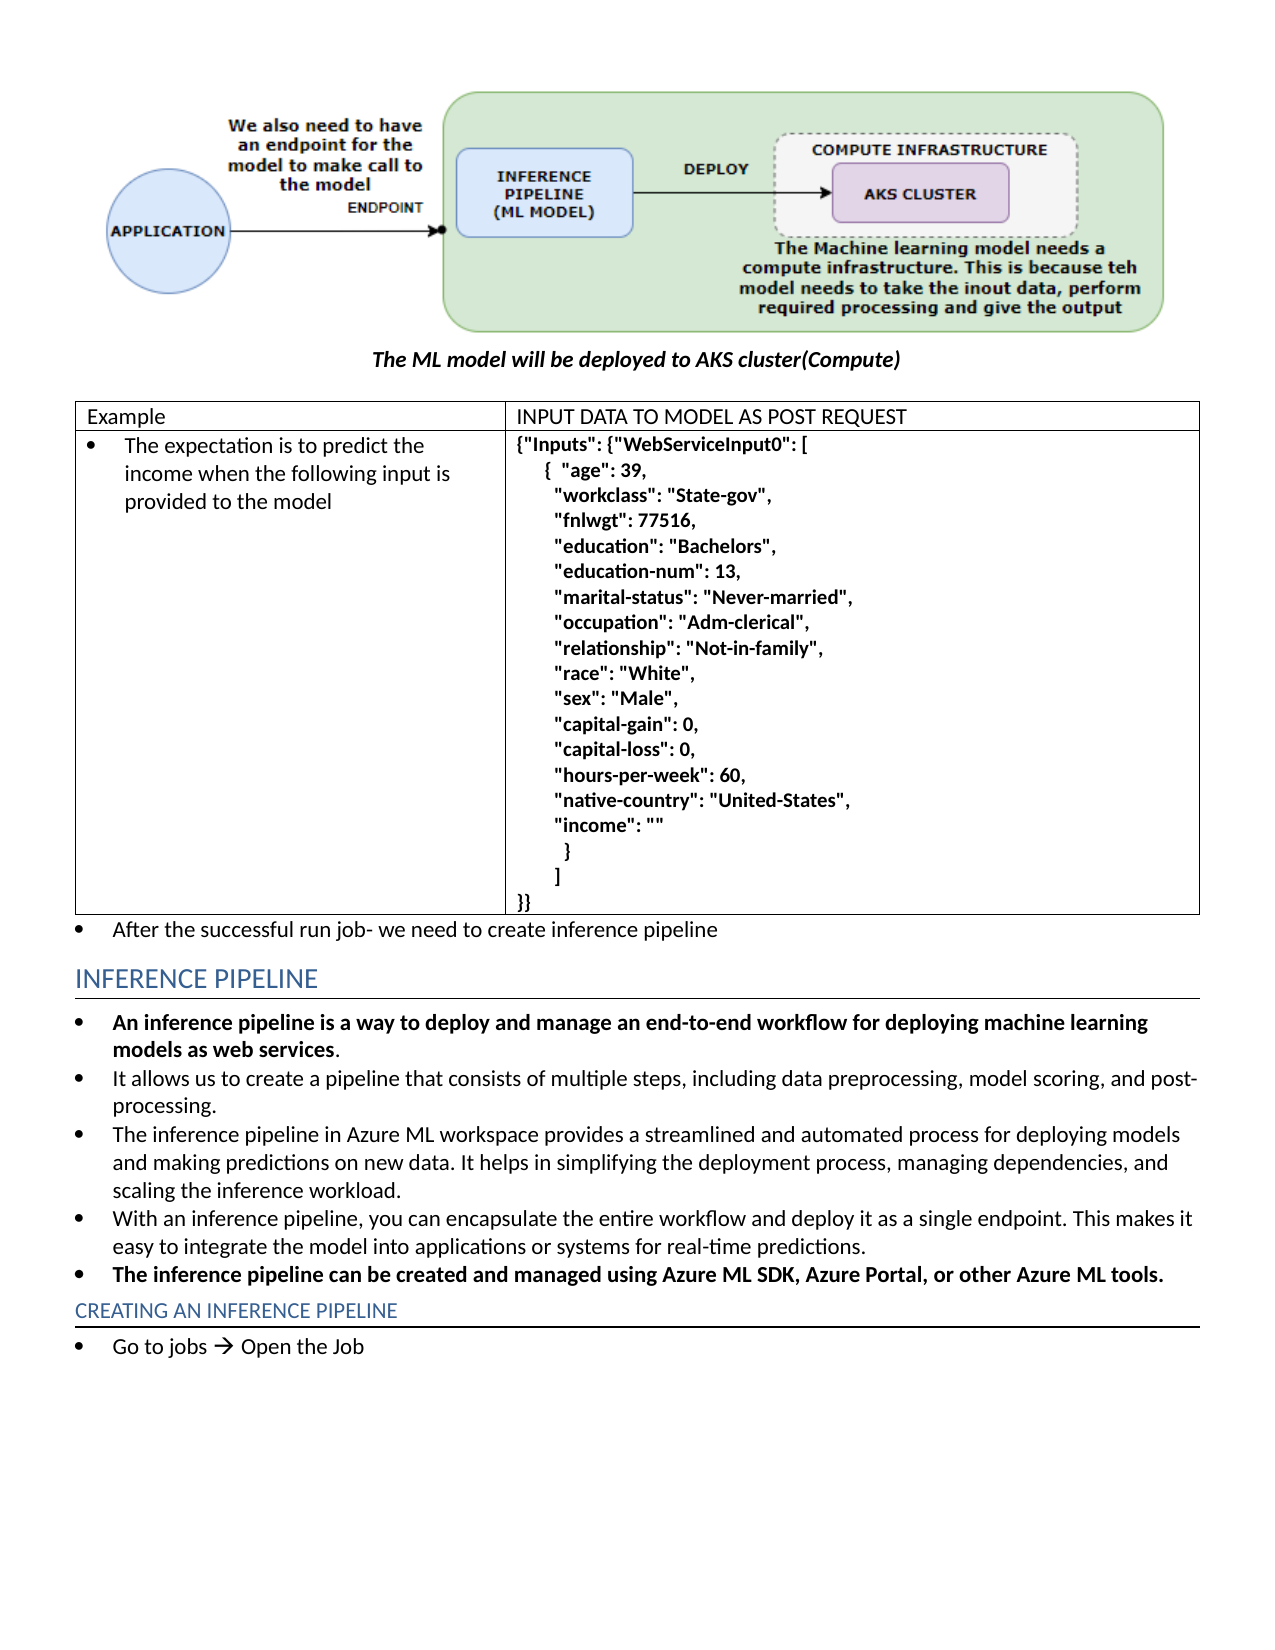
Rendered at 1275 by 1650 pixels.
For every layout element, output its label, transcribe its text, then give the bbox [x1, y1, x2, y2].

subtitle CREATING AN INFERENCE PIPELINE [75, 1296, 1200, 1326]
subtitle INFERENCE PIPELINE [75, 960, 1200, 998]
list With an inference pipeline, you can encapsulate the entire workflow and deploy it as a single endpoint. This makes it easy to integrate the model into applications or systems for real-time predictions. [75, 1204, 1200, 1260]
table_cell The expectation is to predict the income when the following input is provided to the model [76, 431, 505, 914]
table_header Example [76, 402, 505, 430]
table_cell {"Inputs": {"WebServiceInput0": [ { "age": 39, "workclass": "State-gov", "fnlwgt": 77516, "education": "Bachelors", "education-num": 13, "marital-status": "Never-married", "occupation": "Adm-clerical", "relationship": "Not-in-family", "race": "White", "sex": "Male", "capital-gain": 0, "capital-loss": 0, "hours-per-week": 60, "native-country": "United-States", "income": "" } ] }} [506, 431, 1199, 914]
list After the successful run job- we need to create inference pipeline [75, 915, 1200, 943]
list Go to jobs Open the Job [75, 1332, 1200, 1360]
list An inference pipeline is a way to deploy and manage an end-to-end workflow for deploying machine learning models as web services. [75, 1008, 1200, 1064]
list The inference pipeline in Azure ML workspace provides a streamlined and automated process for deploying models and making predictions on new data. It helps in simplifying the deployment process, managing dependencies, and scaling the inference workload. [75, 1120, 1200, 1204]
picture [102, 75, 1173, 346]
list The inference pipeline can be created and managed using Azure ML SDK, Azure Portal, or other Azure ML tools. [75, 1260, 1200, 1288]
table_header INPUT DATA TO MODEL AS POST REQUEST [506, 402, 1199, 430]
list It allows us to create a pipeline that consists of multiple steps, including data preprocessing, model scoring, and post-processing. [75, 1064, 1200, 1120]
text The ML model will be deployed to AKS cluster(Compute) [75, 345, 1200, 373]
